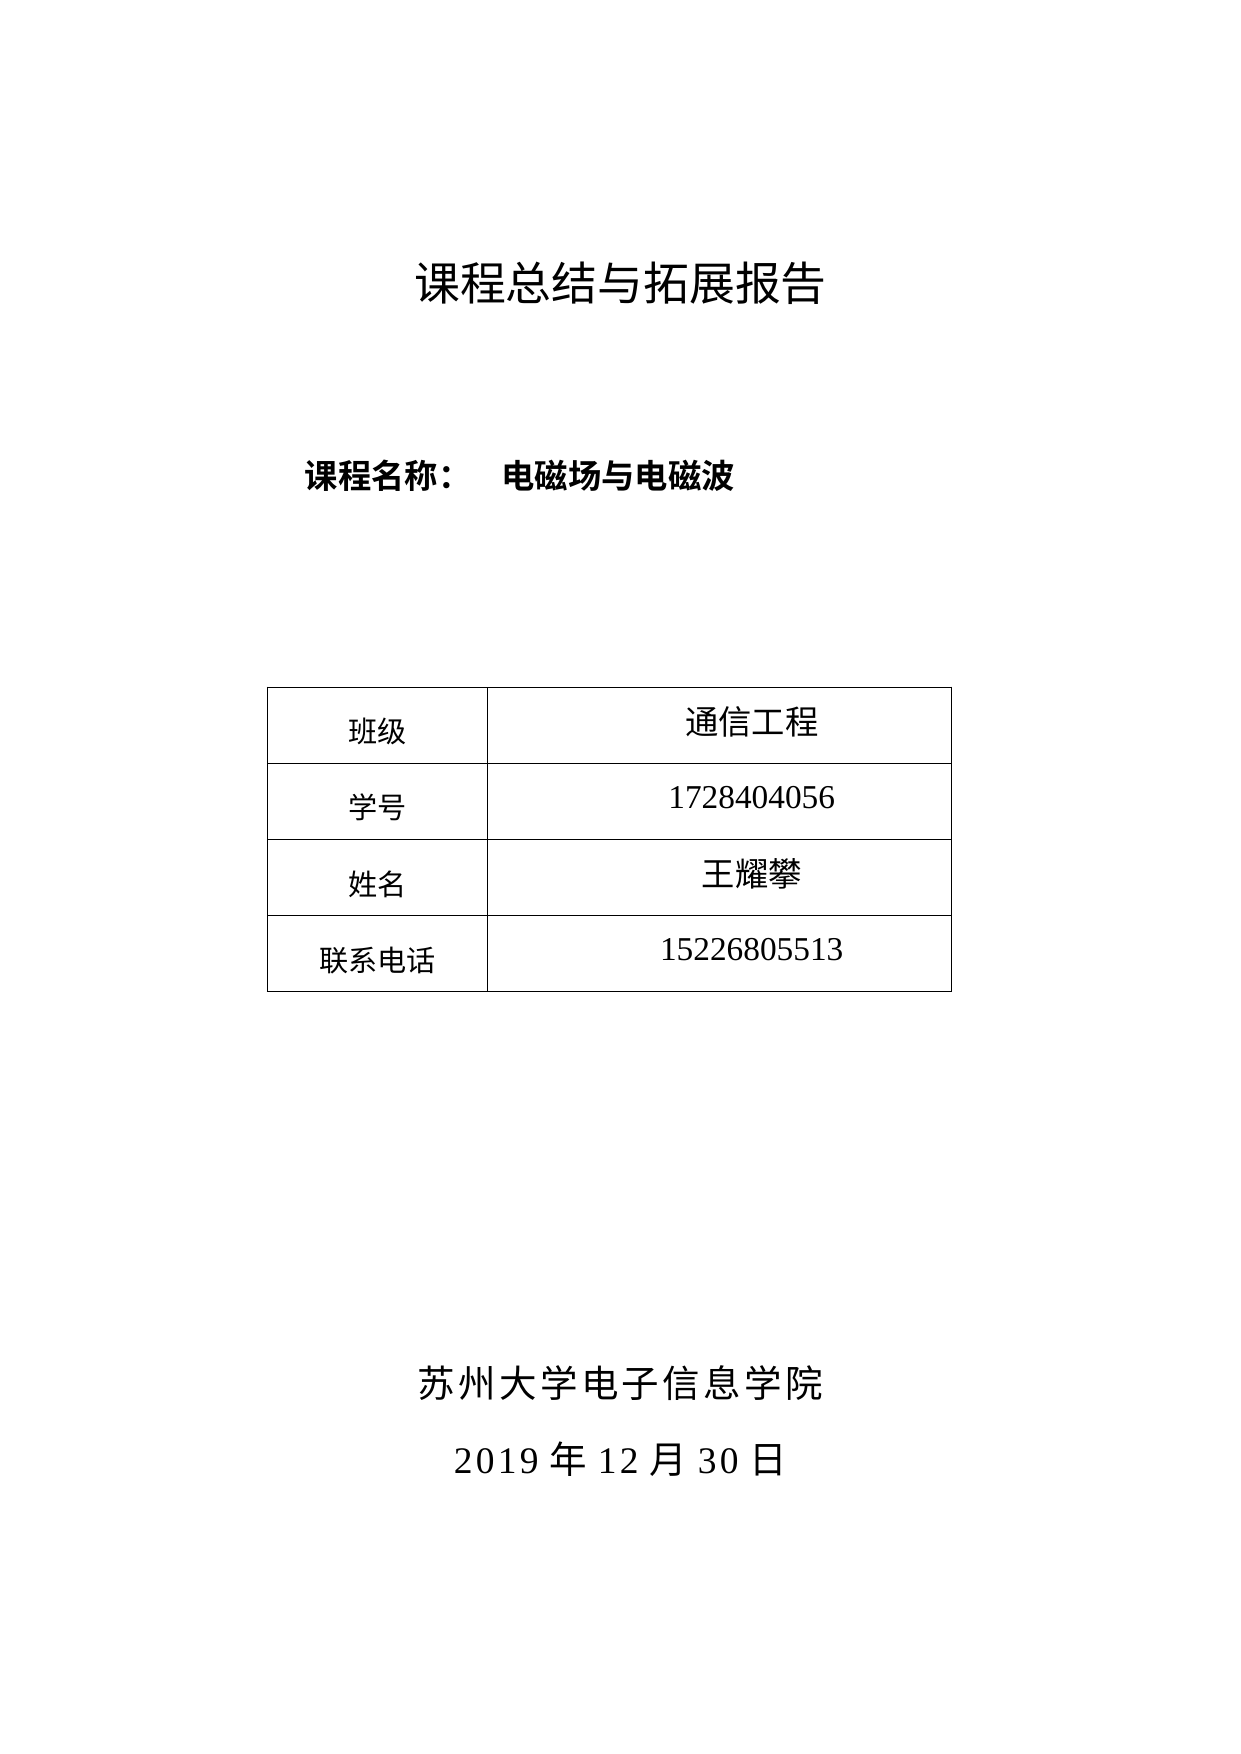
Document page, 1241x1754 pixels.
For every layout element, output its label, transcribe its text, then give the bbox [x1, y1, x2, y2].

text 苏州大学电子信息学院 [187, 1354, 1053, 1408]
text 2019年12月30日 [187, 1429, 1053, 1484]
table_cell 15226805513 [488, 916, 951, 991]
table_header 班级 [268, 688, 487, 763]
table_cell 联系电话 [268, 916, 487, 991]
table_cell 王耀攀 [488, 840, 951, 915]
text 课程总结与拓展报告 [187, 247, 1053, 313]
table_cell 姓名 [268, 840, 487, 915]
table_cell 学号 [268, 764, 487, 839]
table_header 通信工程 [488, 688, 951, 763]
table_cell 1728404056 [488, 764, 951, 839]
text 课程名称： 电磁场与电磁波 [187, 442, 1053, 507]
